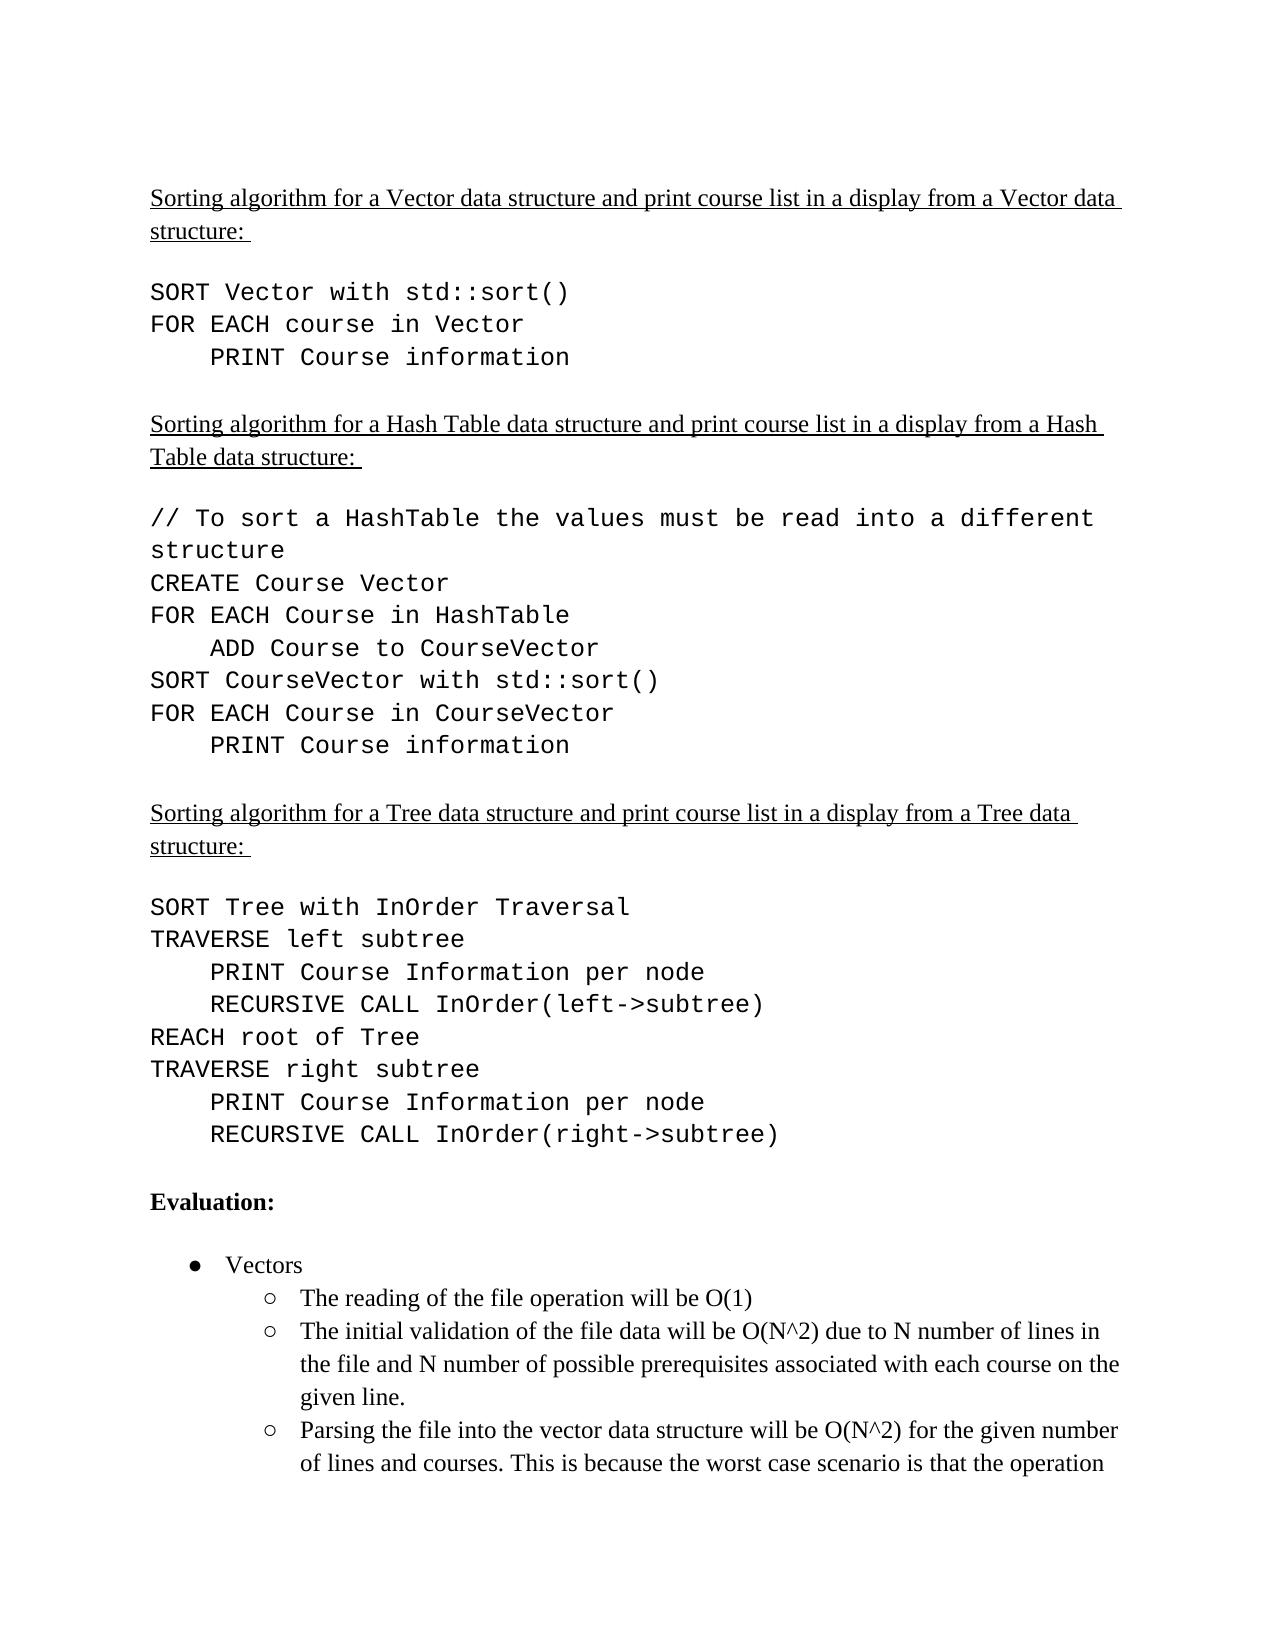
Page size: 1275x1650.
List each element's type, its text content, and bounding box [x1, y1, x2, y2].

text SORT CourseVector with std::sort() [150, 668, 1125, 696]
subtitle Evaluation: [150, 1187, 1125, 1216]
text SORT Tree with InOrder Traversal [150, 894, 1125, 923]
text Sorting algorithm for a Vector data structure and print course list in a display from a Vector data structure: [150, 183, 1125, 245]
text TRAVERSE left subtree [150, 927, 1125, 955]
text ADD Course to CourseVector [150, 636, 1125, 664]
text PRINT Course Information per node [150, 1089, 1125, 1118]
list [262, 1415, 1125, 1477]
list The initial validation of the file data will be O(N^2) due to N number of lines in the file and N number of possible prerequisites associated with each course on the given line. [262, 1316, 1125, 1411]
text FOR EACH course in Vector [150, 312, 1125, 340]
list Vectors [187, 1250, 1125, 1279]
list The reading of the file operation will be O(1) [262, 1283, 1125, 1312]
text REACH root of Tree [150, 1024, 1125, 1053]
text PRINT Course information [150, 733, 1125, 761]
text CREATE Course Vector [150, 571, 1125, 599]
text Sorting algorithm for a Hash Table data structure and print course list in a display from a Hash Table data structure: [150, 409, 1125, 471]
text TRAVERSE right subtree [150, 1057, 1125, 1085]
text SORT Vector with std::sort() [150, 279, 1125, 308]
text FOR EACH Course in CourseVector [150, 701, 1125, 729]
text Sorting algorithm for a Tree data structure and print course list in a display from a Tree data structure: [150, 798, 1125, 860]
text RECURSIVE CALL InOrder(left->subtree) [150, 992, 1125, 1020]
text PRINT Course Information per node [150, 959, 1125, 988]
text FOR EACH Course in HashTable [150, 603, 1125, 631]
text PRINT Course information [150, 344, 1125, 373]
text // To sort a HashTable the values must be read into a different structure [150, 506, 1125, 566]
text RECURSIVE CALL InOrder(right->subtree) [150, 1122, 1125, 1150]
